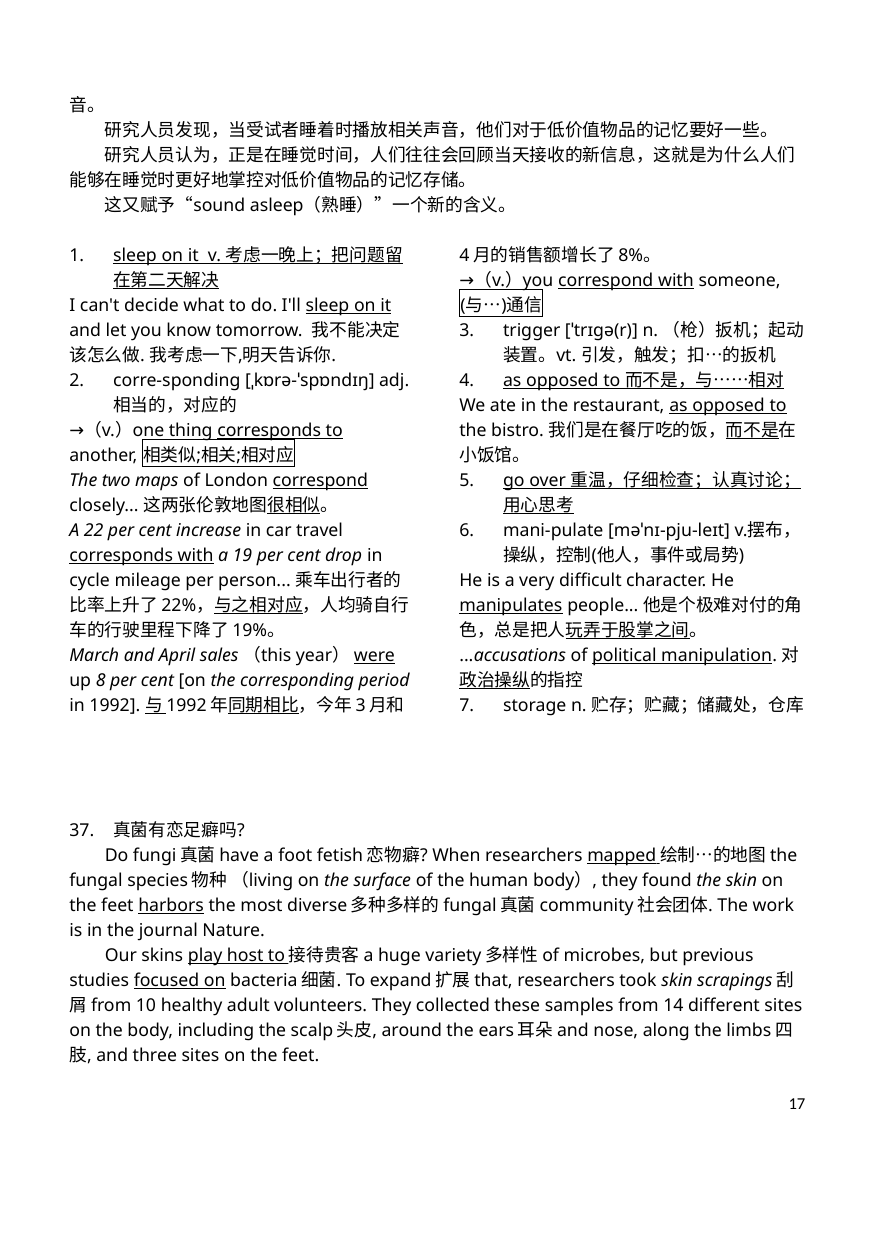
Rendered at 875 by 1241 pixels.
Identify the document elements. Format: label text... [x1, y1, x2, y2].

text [69, 91, 805, 116]
text He is a very difficult character. He manipulates people... 他是个极难对付的角色，总是把人玩弄于股掌之间。 [459, 566, 805, 641]
text 这又赋予“sound asleep（熟睡）”一个新的含义。 [69, 191, 805, 216]
text →（v.）you correspond with someone, (与…)通信 [459, 266, 805, 316]
list trigger [ˈtrɪgə(r)] n. （枪）扳机；起动装置。vt. 引发，触发；扣…的扳机 [459, 316, 805, 366]
text I can't decide what to do. I'll sleep on it and let you know tomorrow. 我不能决定该怎么做. 我考虑一下,明天告诉你. [69, 291, 415, 366]
text Do fungi真菌 have a foot fetish恋物癖? When researchers mapped绘制…的地图 the fungal species物种 （living on the surface of the human body）, they found the skin on the feet harbors the most diverse多种多样的 fungal真菌 community社会团体. The work is in the journal Nature. [69, 841, 805, 941]
list sleep on it v. 考虑一晚上；把问题留在第二天解决 [69, 241, 415, 291]
text 研究人员发现，当受试者睡着时播放相关声音，他们对于低价值物品的记忆要好一些。 [69, 116, 805, 141]
text Our skins play host to接待贵客 a huge variety多样性 of microbes, but previous studies focused on bacteria细菌. To expand扩展 that, researchers took skin scrapings刮屑 from 10 healthy adult volunteers. They collected these samples from 14 different sites on the body, including the scalp头皮, around the ears耳朵 and nose, along the limbs四肢, and three sites on the feet. [69, 941, 805, 1066]
list as opposed to 而不是，与⋯⋯相对 [459, 366, 805, 391]
text March and April sales （this year） were up 8 per cent [on the corresponding period in 1992]. 与1992年同期相比，今年3月和4月的销售额增长了8%。 [69, 641, 415, 716]
list storage n. 贮存；贮藏；储藏处，仓库 [459, 691, 805, 716]
text A 22 per cent increase in car travel corresponds with a 19 per cent drop in cycle mileage per person... 乘车出行者的比率上升了22%，与之相对应，人均骑自行车的行驶里程下降了19%。 [69, 516, 415, 641]
text We ate in the restaurant, as opposed to the bistro. 我们是在餐厅吃的饭，而不是在小饭馆。 [459, 391, 805, 466]
list mani-pulate [məˈnɪ-pju-leɪt] v.摆布，操纵，控制(他人，事件或局势) [459, 516, 805, 566]
text 研究人员认为，正是在睡觉时间，人们往往会回顾当天接收的新信息，这就是为什么人们能够在睡觉时更好地掌控对低价值物品的记忆存储。 [69, 141, 805, 191]
text →（v.）one thing corresponds to another, 相类似;相关;相对应 [69, 416, 415, 466]
text March and April sales （this year） were up 8 per cent [on the corresponding period in 1992]. 与1992年同期相比，今年3月和4月的销售额增长了8%。 [459, 241, 805, 266]
text The two maps of London correspond closely... 这两张伦敦地图很相似。 [69, 466, 415, 516]
list corre-sponding [ˌkɒrə-ˈspɒndɪŋ] adj. 相当的，对应的 [69, 366, 415, 416]
list 真菌有恋足癖吗? [69, 816, 805, 841]
list go over 重温，仔细检查；认真讨论；用心思考 [459, 466, 805, 516]
text ...accusations of political manipulation. 对政治操纵的指控 [459, 641, 805, 691]
